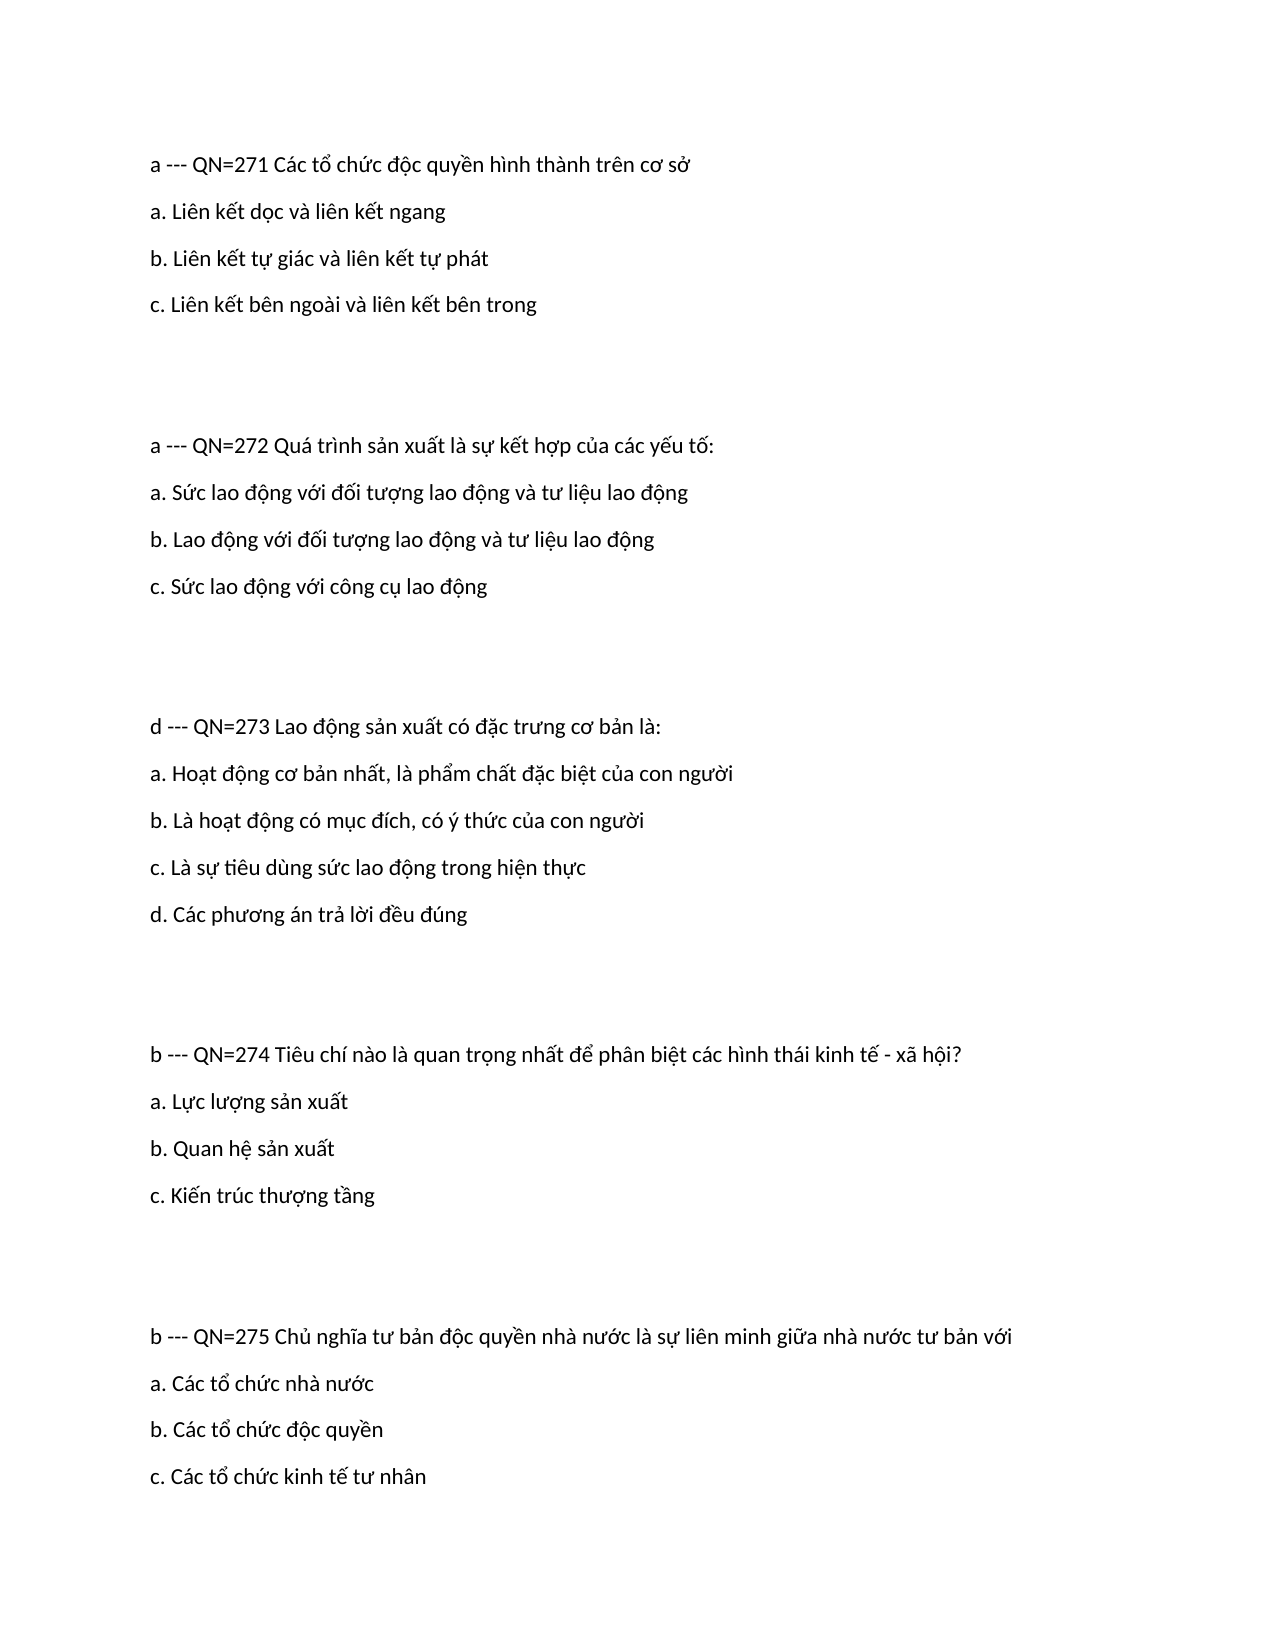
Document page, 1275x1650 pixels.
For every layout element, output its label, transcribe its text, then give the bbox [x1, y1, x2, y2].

text c. Các tổ chức kinh tế tư nhân [150, 1462, 1125, 1491]
text b. Là hoạt động có mục đích, có ý thức của con người [150, 806, 1125, 834]
text a. Lực lượng sản xuất [150, 1087, 1125, 1116]
text a. Liên kết dọc và liên kết ngang [150, 197, 1125, 225]
text a --- QN=272 Quá trình sản xuất là sự kết hợp của các yếu tố: [150, 431, 1125, 459]
text b --- QN=275 Chủ nghĩa tư bản độc quyền nhà nước là sự liên minh giữa nhà nước tư bản với [150, 1322, 1125, 1350]
text b. Lao động với đối tượng lao động và tư liệu lao động [150, 525, 1125, 553]
text a. Các tổ chức nhà nước [150, 1369, 1125, 1397]
text a --- QN=271 Các tổ chức độc quyền hình thành trên cơ sở [150, 150, 1125, 178]
text b --- QN=274 Tiêu chí nào là quan trọng nhất để phân biệt các hình thái kinh tế - xã hội? [150, 1041, 1125, 1069]
text d. Các phương án trả lời đều đúng [150, 900, 1125, 928]
text c. Kiến trúc thượng tầng [150, 1181, 1125, 1209]
text b. Các tổ chức độc quyền [150, 1416, 1125, 1444]
text c. Liên kết bên ngoài và liên kết bên trong [150, 291, 1125, 319]
text a. Sức lao động với đối tượng lao động và tư liệu lao động [150, 478, 1125, 506]
text d --- QN=273 Lao động sản xuất có đặc trưng cơ bản là: [150, 712, 1125, 741]
text c. Sức lao động với công cụ lao động [150, 572, 1125, 600]
text c. Là sự tiêu dùng sức lao động trong hiện thực [150, 853, 1125, 881]
text b. Liên kết tự giác và liên kết tự phát [150, 244, 1125, 272]
text a. Hoạt động cơ bản nhất, là phẩm chất đặc biệt của con người [150, 759, 1125, 787]
text b. Quan hệ sản xuất [150, 1134, 1125, 1162]
